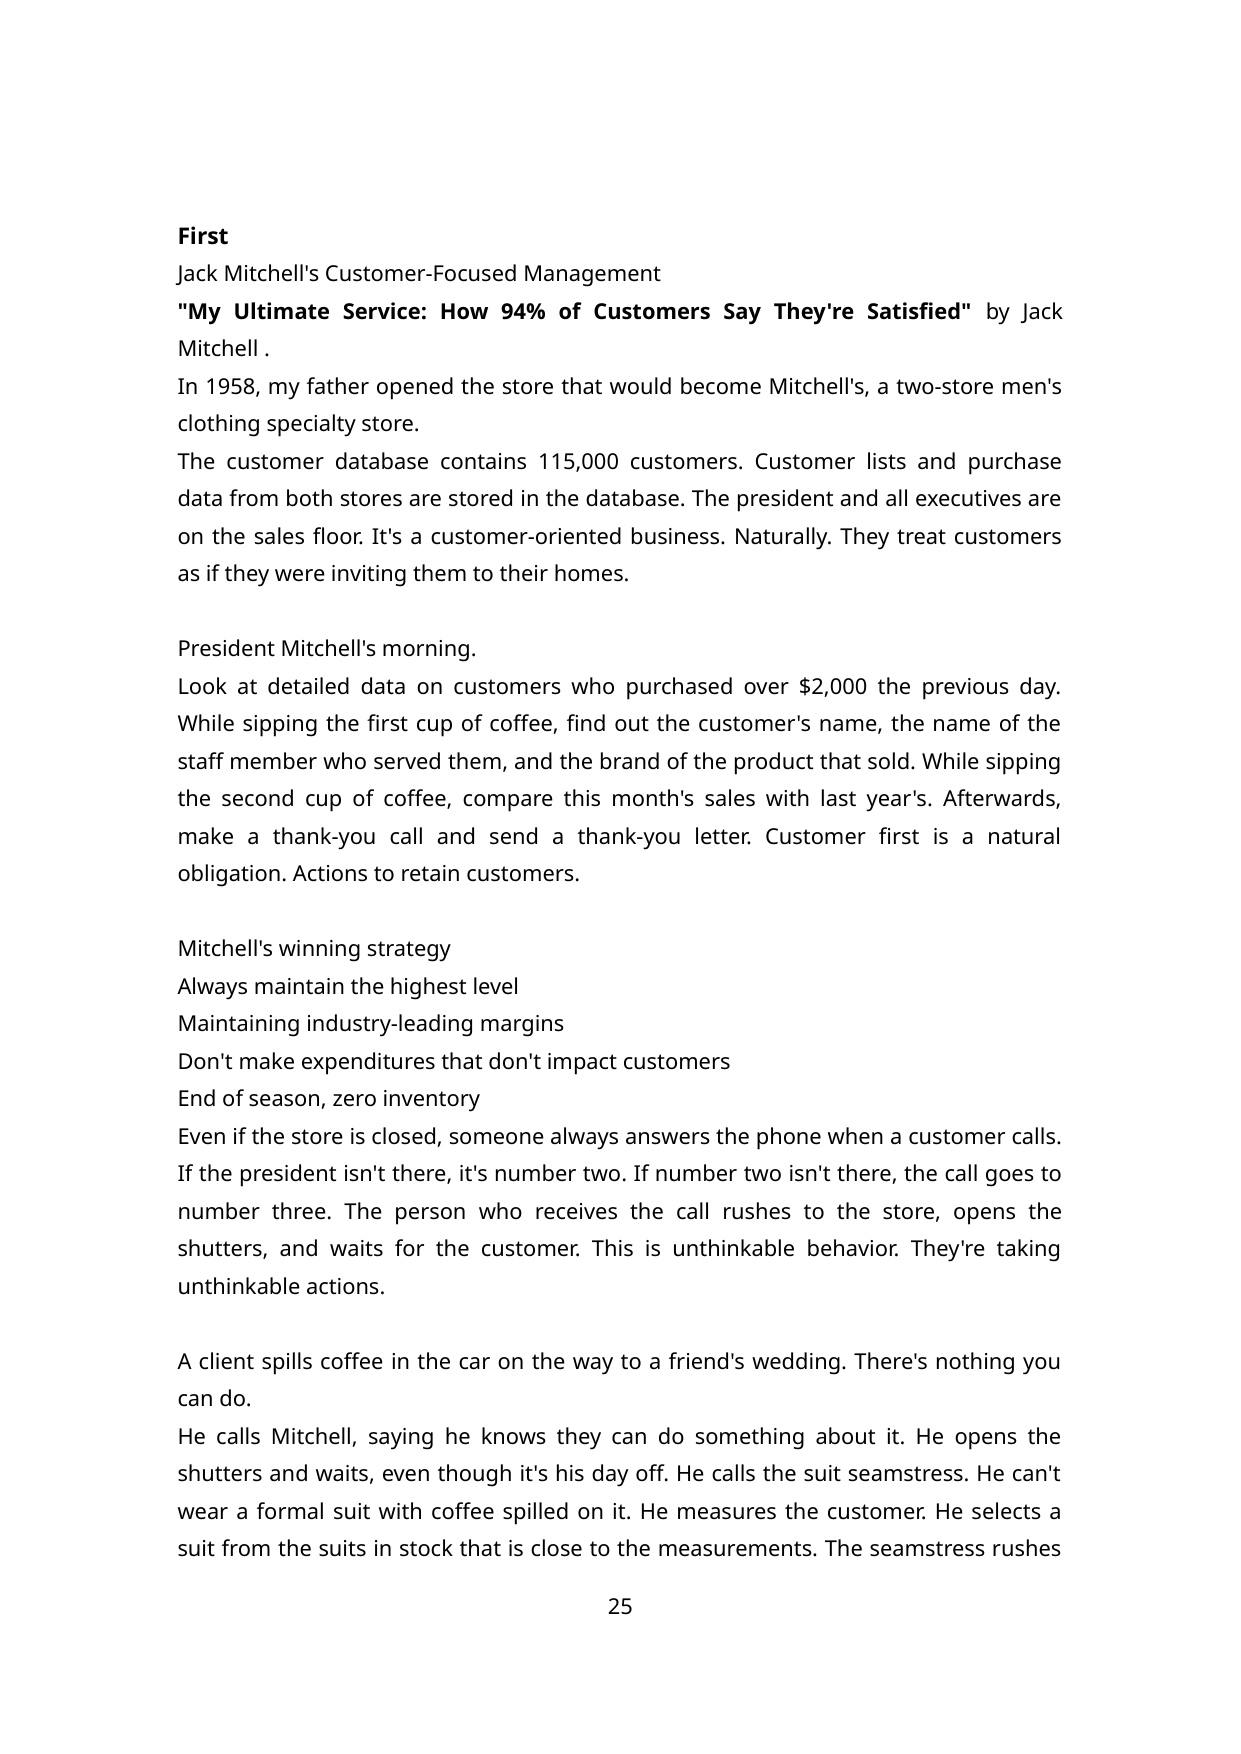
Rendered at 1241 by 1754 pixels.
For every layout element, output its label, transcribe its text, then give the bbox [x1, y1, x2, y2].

text "My Ultimate Service: How 94% of Customers Say They're Satisfied" by Jack Mitchell . [177, 292, 1063, 367]
text The customer database contains 115,000 customers. Customer lists and purchase data from both stores are stored in the database. The president and all executives are on the sales floor. It's a customer-oriented business. Naturally. They treat customers as if they were inviting them to their homes. [177, 442, 1063, 592]
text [177, 217, 1063, 254]
text In 1958, my father opened the store that would become Mitchell's, a two-store men's clothing specialty store. [177, 367, 1063, 442]
text Mitchell's winning strategy [177, 929, 1063, 967]
text End of season, zero inventory [177, 1079, 1063, 1117]
text Even if the store is closed, someone always answers the phone when a customer calls. If the president isn't there, it's number two. If number two isn't there, the call goes to number three. The person who receives the call rushes to the store, opens the shutters, and waits for the customer. This is unthinkable behavior. They're taking unthinkable actions. [177, 1117, 1063, 1304]
text Maintaining industry-leading margins [177, 1004, 1063, 1042]
text Always maintain the highest level [177, 967, 1063, 1004]
text Look at detailed data on customers who purchased over $2,000 the previous day. While sipping the first cup of coffee, find out the customer's name, the name of the staff member who served them, and the brand of the product that sold. While sipping the second cup of coffee, compare this month's sales with last year's. Afterwards, make a thank-you call and send a thank-you letter. Customer first is a natural obligation. Actions to retain customers. [177, 667, 1063, 892]
text A client spills coffee in the car on the way to a friend's wedding. There's nothing you can do. [177, 1342, 1063, 1417]
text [177, 1417, 1063, 1567]
text Don't make expenditures that don't impact customers [177, 1042, 1063, 1079]
text Jack Mitchell's Customer-Focused Management [177, 254, 1063, 292]
text President Mitchell's morning. [177, 629, 1063, 667]
